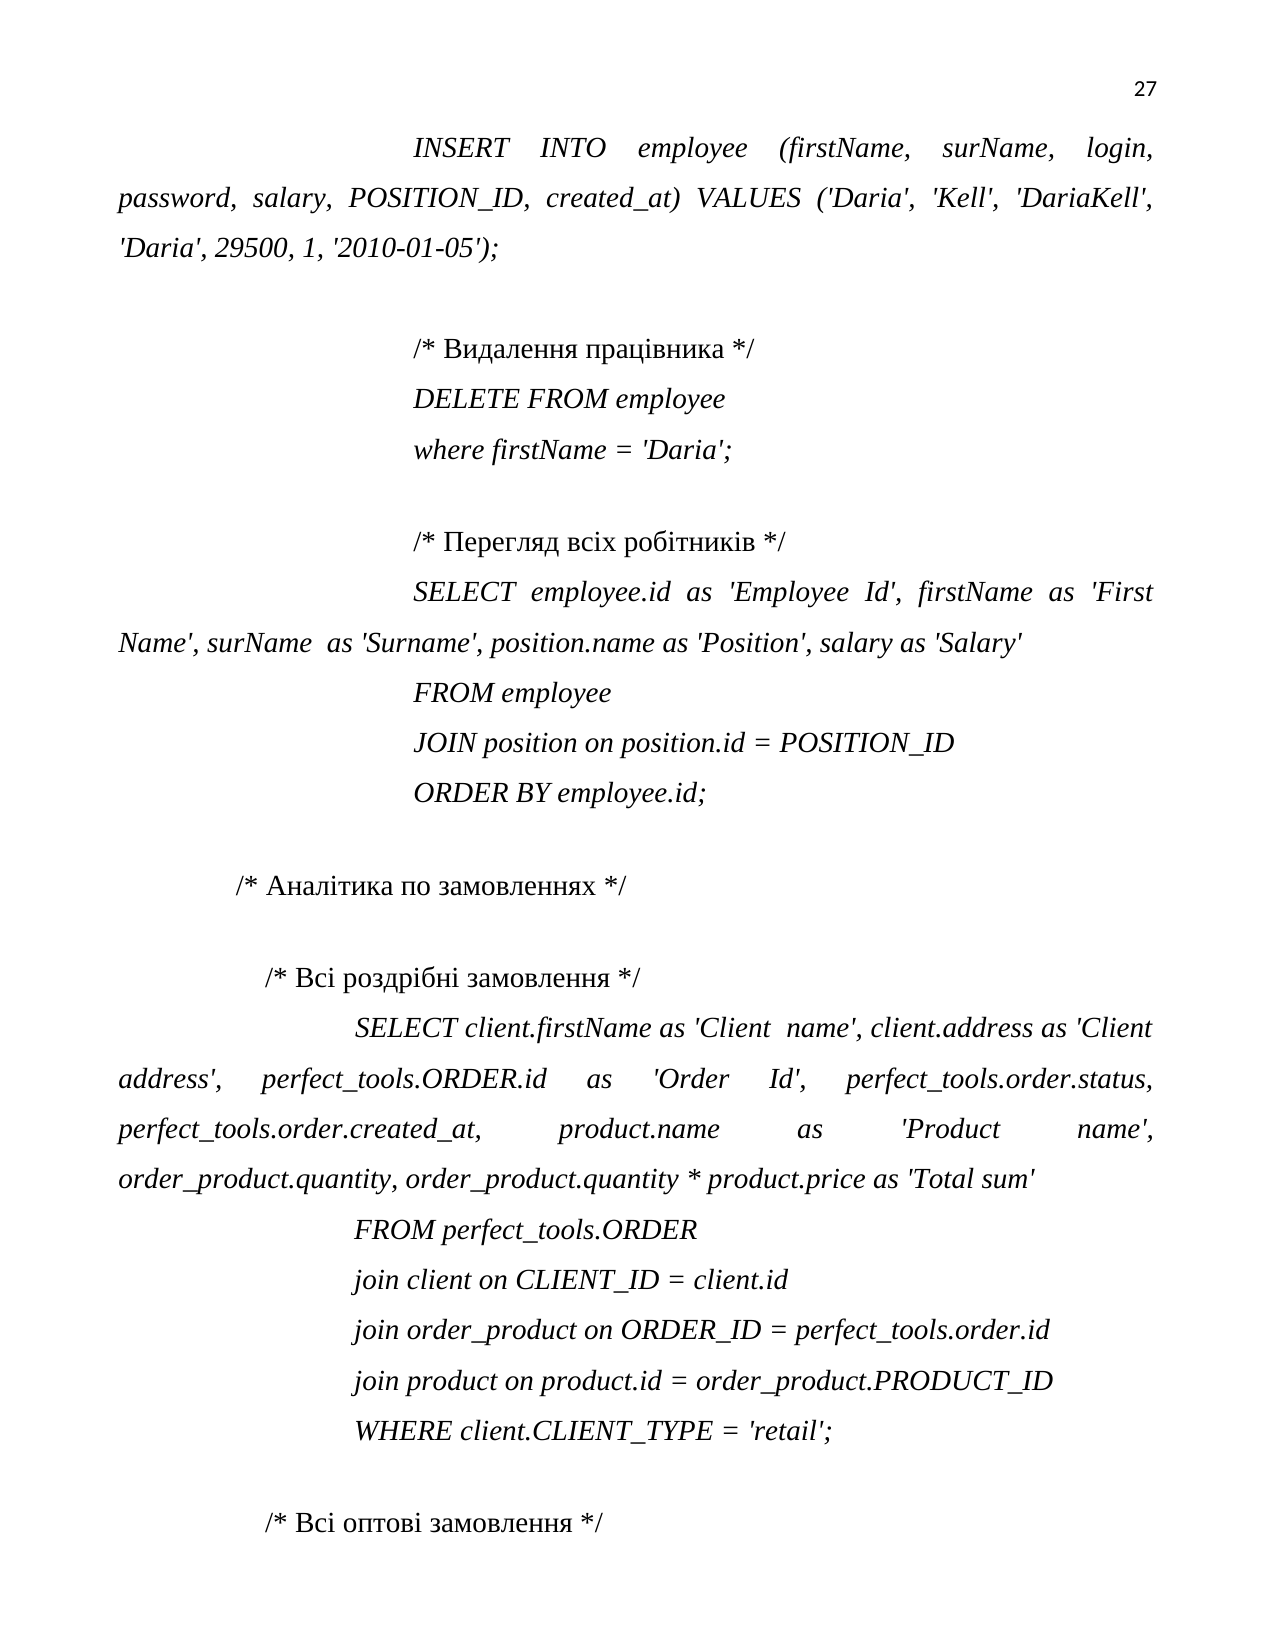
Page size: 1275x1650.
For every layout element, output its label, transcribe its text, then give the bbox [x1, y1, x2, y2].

text WHERE client.CLIENT_TYPE = 'retail'; [118, 1413, 1157, 1447]
text /* Перегляд всіх робітників */ [118, 524, 1157, 558]
text join product on product.id = order_product.PRODUCT_ID [118, 1363, 1157, 1396]
text join order_product on ORDER_ID = perfect_tools.order.id [118, 1312, 1157, 1346]
text /* Всі оптові замовлення */ [118, 1505, 1157, 1539]
text FROM employee [118, 675, 1157, 708]
text DELETE FROM employee [118, 381, 1157, 415]
text JOIN position on position.id = POSITION_ID [118, 725, 1157, 759]
text INSERT INTO employee (firstName, surName, login, password, salary, POSITION_ID, created_at) VALUES ('Daria', 'Kell', 'DariaKell', 'Daria', 29500, 1, '2010-01-05'); [118, 130, 1157, 264]
text where firstName = 'Daria'; [118, 432, 1157, 465]
text /* Всі роздрібні замовлення */ [118, 960, 1157, 994]
text FROM perfect_tools.ORDER [118, 1212, 1157, 1245]
text /* Аналітика по замовленнях */ [118, 868, 1157, 901]
text SELECT employee.id as 'Employee Id', firstName as 'First Name', surName as 'Surname', position.name as 'Position', salary as 'Salary' [118, 574, 1157, 658]
text join client on CLIENT_ID = client.id [118, 1262, 1157, 1296]
text ORDER BY employee.id; [118, 776, 1157, 809]
text /* Видалення працівника */ [118, 331, 1157, 365]
